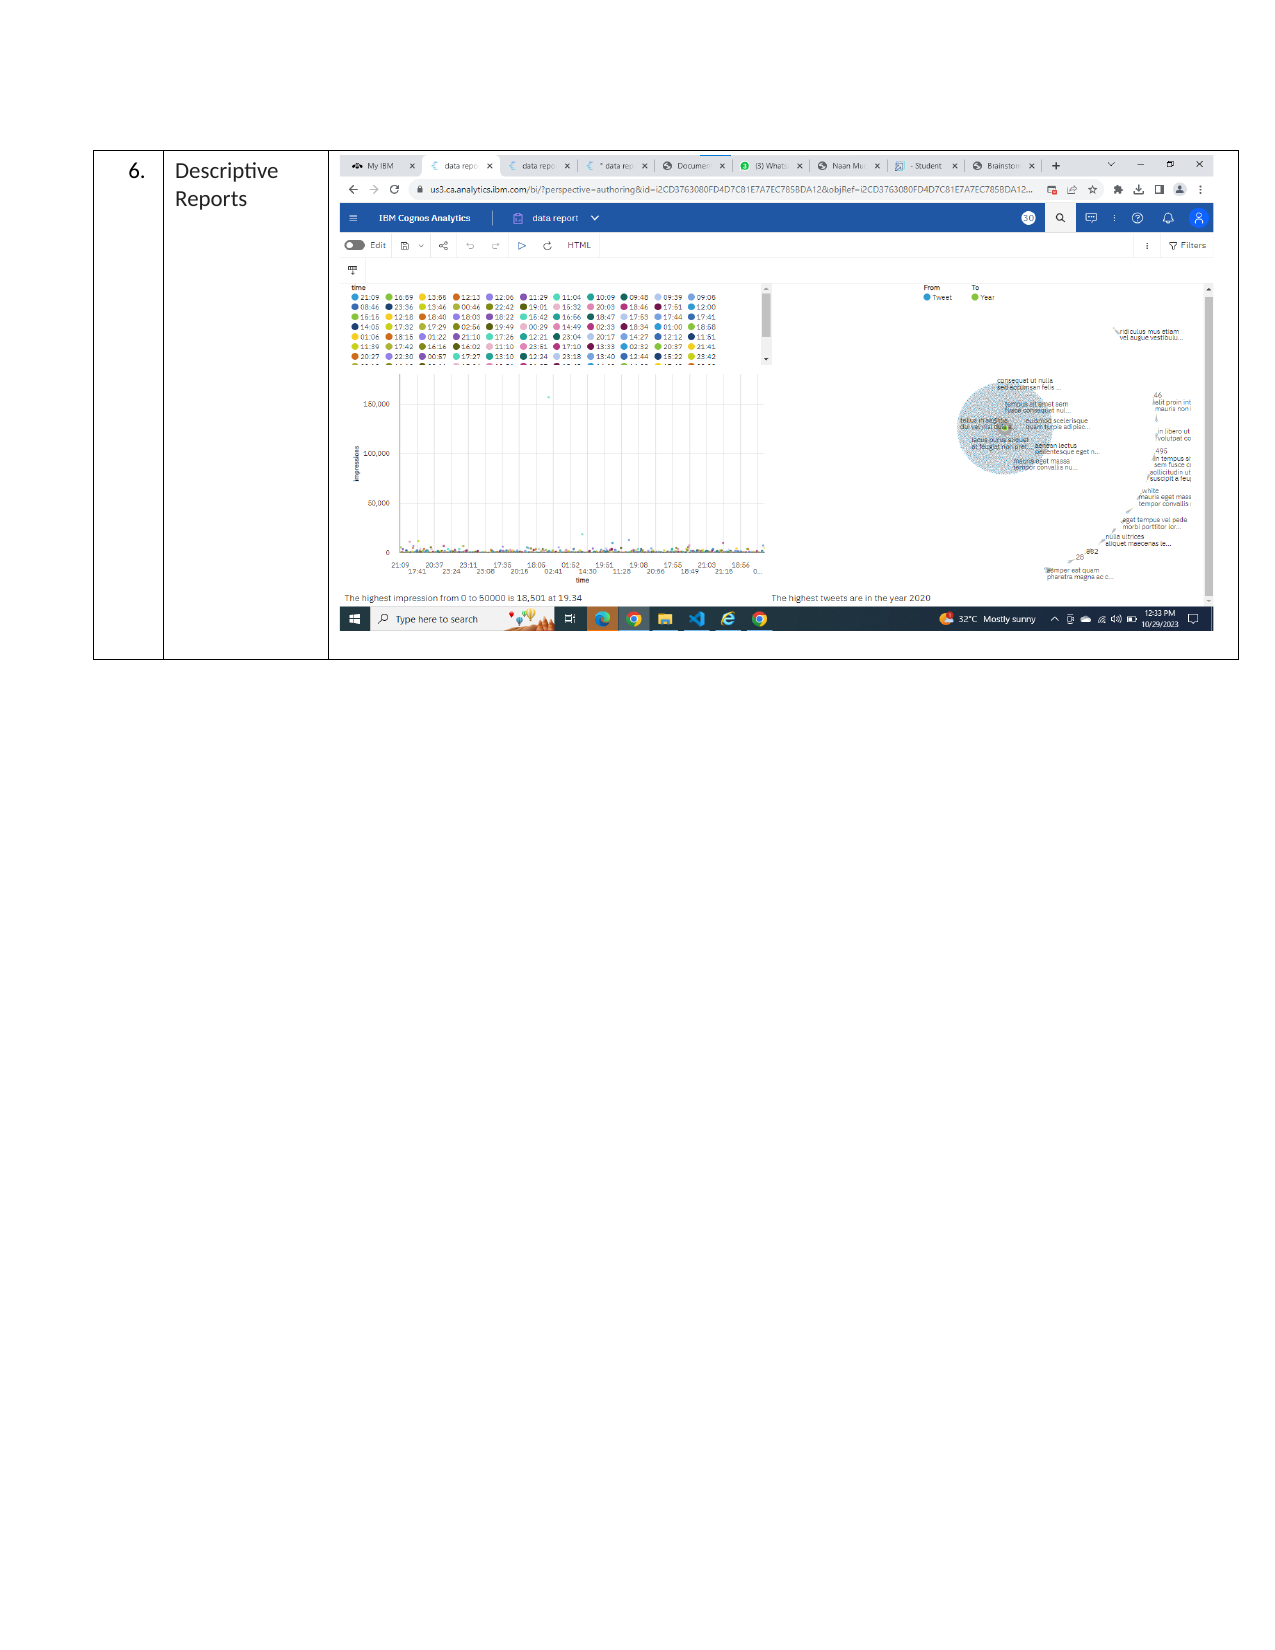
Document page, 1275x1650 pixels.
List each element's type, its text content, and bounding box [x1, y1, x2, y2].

picture [339, 155, 1214, 631]
table_cell 6. [94, 151, 163, 659]
table_cell [329, 151, 1238, 659]
table_cell Descriptive Reports [164, 151, 328, 659]
